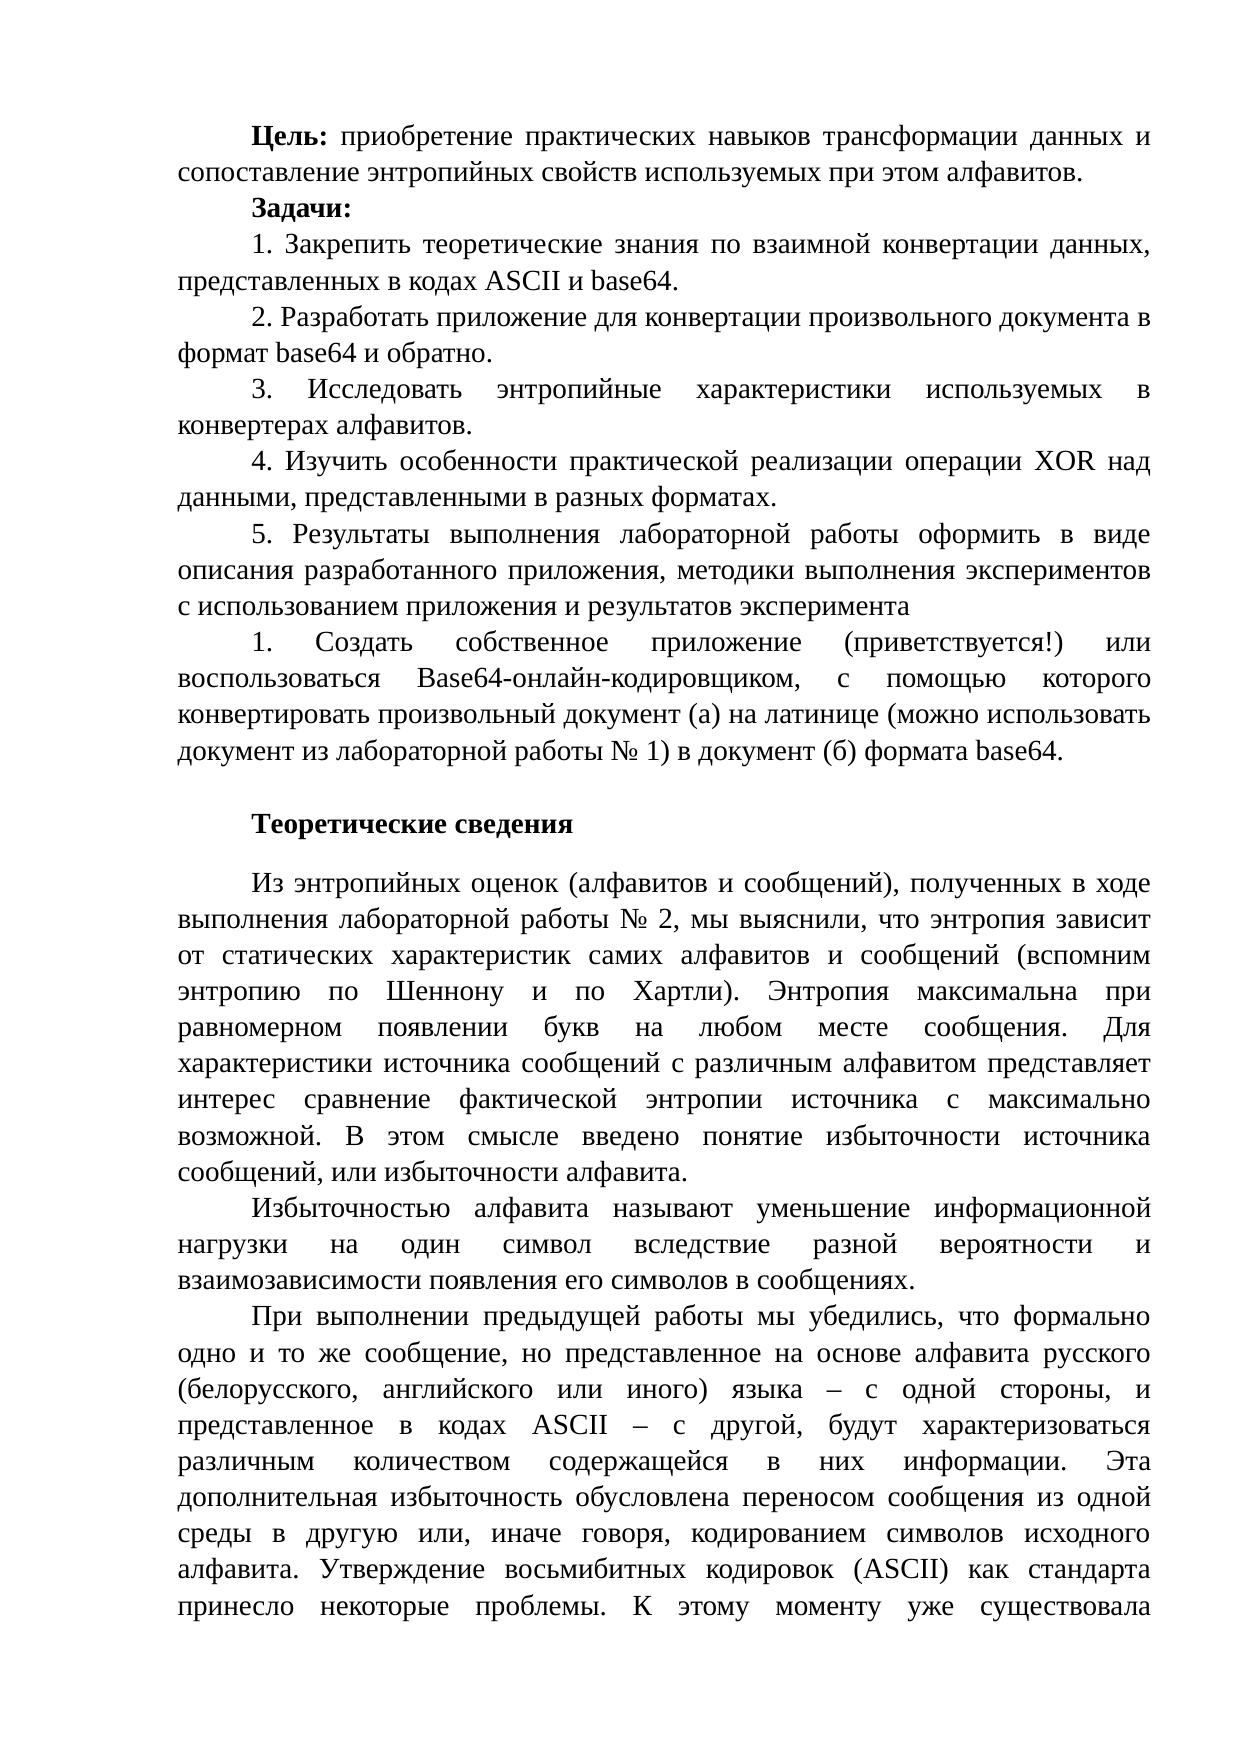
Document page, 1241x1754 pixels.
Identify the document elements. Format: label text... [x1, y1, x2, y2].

text Задачи: [177, 190, 1152, 224]
subtitle Теоретические сведения [177, 806, 1152, 840]
text Избыточностью алфавита называют уменьшение информационной нагрузки на один символ вследствие разной вероятности и взаимозависимости появления его символов в сообщениях. [177, 1190, 1152, 1296]
text 1. Закрепить теоретические знания по взаимной конвертации данных, представленных в кодах ASCII и base64. [177, 227, 1152, 296]
text 3. Исследовать энтропийные характеристики используемых в конвертерах алфавитов. [177, 371, 1152, 441]
text 1. Создать собственное приложение (приветствуется!) или воспользоваться Base64-онлайн-кодировщиком, с помощью которого конвертировать произвольный документ (а) на латинице (можно использовать документ из лабораторной работы № 1) в документ (б) формата base64. [177, 624, 1152, 766]
text 4. Изучить особенности практической реализации операции XOR над данными, представленными в разных форматах. [177, 443, 1152, 513]
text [177, 1298, 1152, 1621]
text 5. Результаты выполнения лабораторной работы оформить в виде описания разработанного приложения, методики выполнения экспериментов с использованием приложения и результатов эксперимента [177, 516, 1152, 622]
text 2. Разработать приложение для конвертации произвольного документа в формат base64 и обратно. [177, 299, 1152, 368]
text Цель: приобретение практических навыков трансформации данных и сопоставление энтропийных свойств используемых при этом алфавитов. [177, 118, 1152, 188]
text Из энтропийных оценок (алфавитов и сообщений), полученных в ходе выполнения лабораторной работы № 2, мы выяснили, что энтропия зависит от статических характеристик самих алфавитов и сообщений (вспомним энтропию по Шеннону и по Хартли). Энтропия максимальна при равномерном появлении букв на любом месте сообщения. Для характеристики источника сообщений с различным алфавитом представляет интерес сравнение фактической энтропии источника с максимально возможной. В этом смысле введено понятие избыточности источника сообщений, или избыточности алфавита. [177, 865, 1152, 1187]
